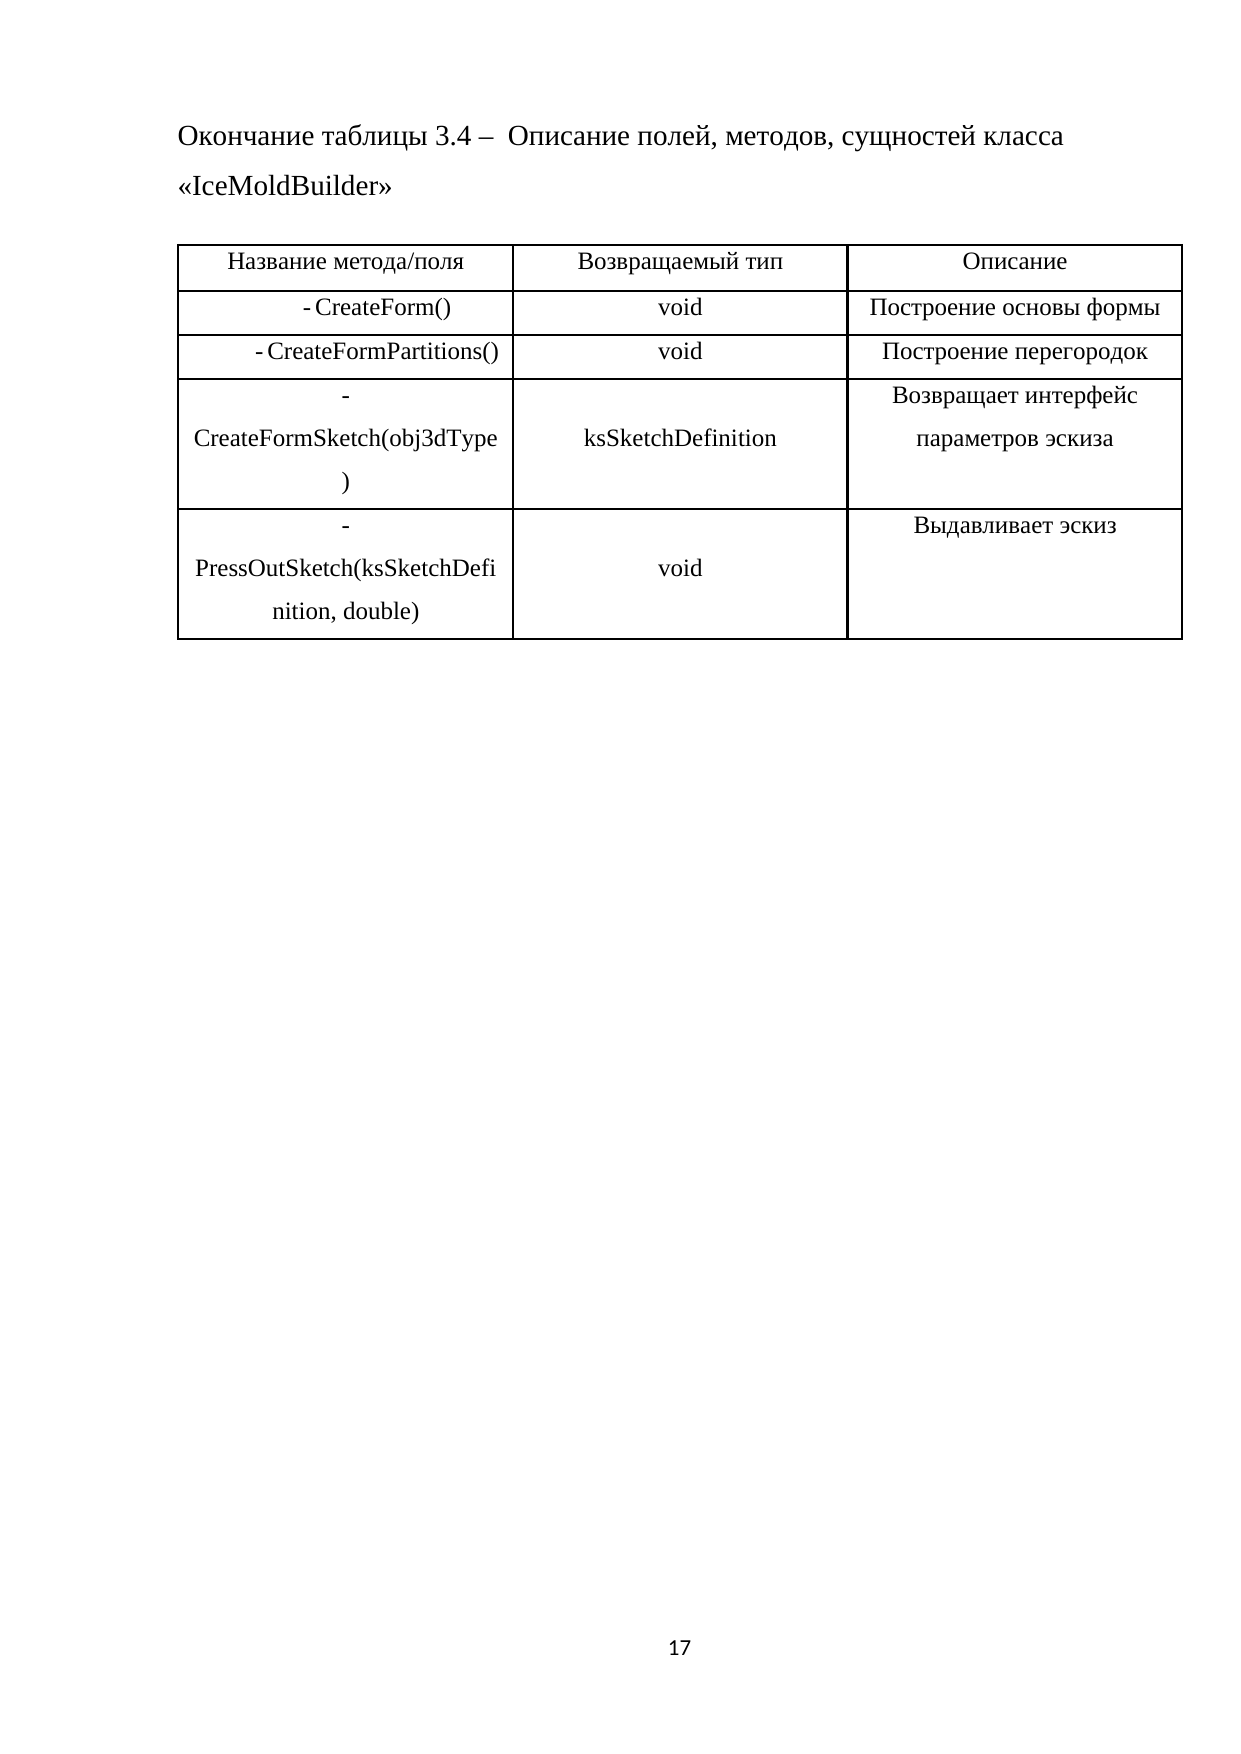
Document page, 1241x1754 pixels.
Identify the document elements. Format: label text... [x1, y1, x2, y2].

table_cell - CreateFormSketch(obj3dType) [179, 380, 512, 508]
table_cell void [514, 510, 846, 638]
table_header Описание [849, 246, 1181, 290]
table_header Название метода/поля [179, 246, 512, 290]
table_cell -PressOutSketch(ksSketchDefinition, double) [179, 510, 512, 638]
table_cell Выдавливает эскиз [849, 510, 1181, 638]
table_cell void [514, 292, 846, 334]
text Окончание таблицы 3.4 – Описание полей, методов, сущностей класса «IceMoldBuilder» [177, 118, 1181, 202]
table_cell ksSketchDefinition [514, 380, 846, 508]
table_cell Построение перегородок [849, 336, 1181, 378]
table_cell Построение основы формы [849, 292, 1181, 334]
table_header Возвращаемый тип [514, 246, 846, 290]
table_cell CreateForm() [179, 292, 512, 334]
table_cell void [514, 336, 846, 378]
table_cell CreateFormPartitions() [179, 336, 512, 378]
table_cell Возвращает интерфейс параметров эскиза [849, 380, 1181, 508]
